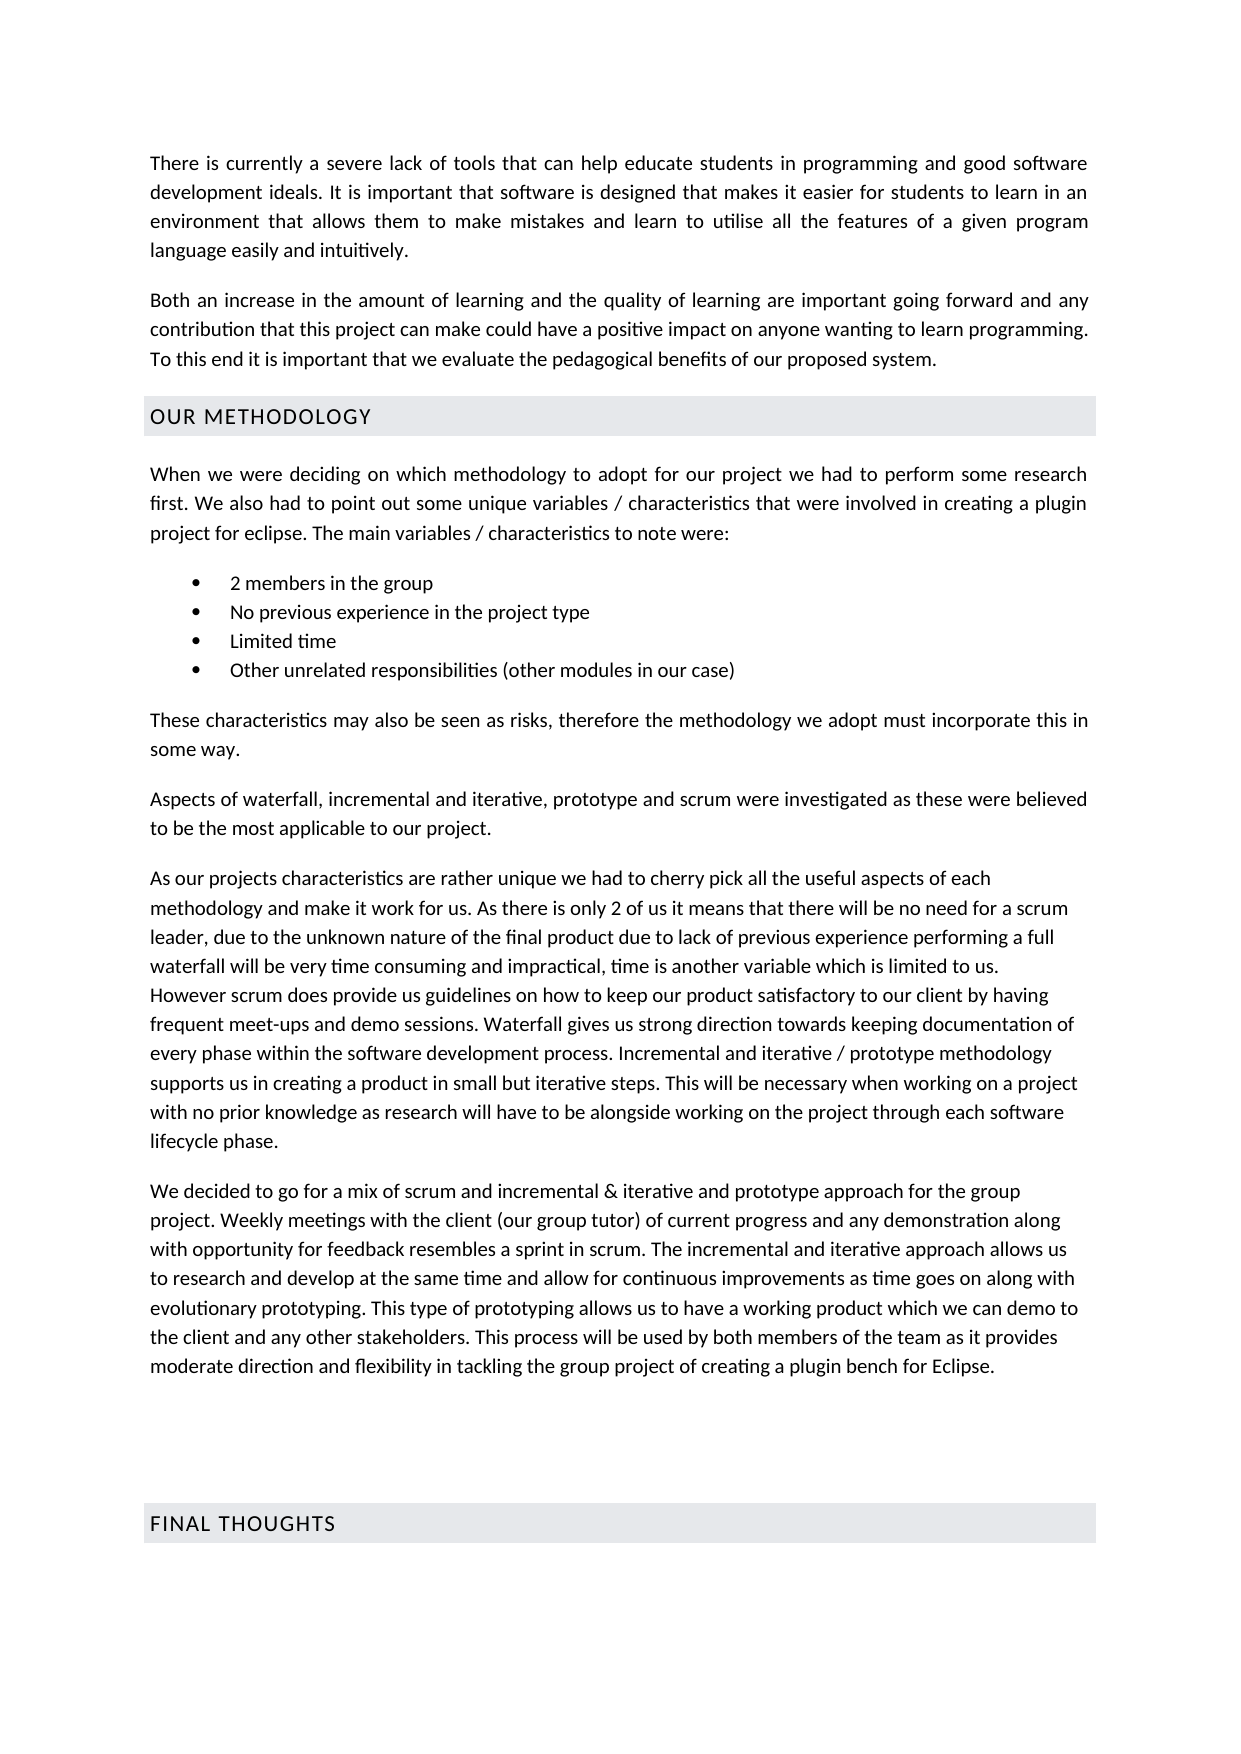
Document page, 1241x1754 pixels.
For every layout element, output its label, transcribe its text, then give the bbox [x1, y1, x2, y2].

list Other unrelated responsibilities (other modules in our case) [192, 657, 1090, 683]
list 2 members in the group [192, 570, 1090, 595]
text There is currently a severe lack of tools that can help educate students in programming and good software development ideals. It is important that software is designed that makes it easier for students to learn in an environment that allows them to make mistakes and learn to utilise all the features of a given program language easily and intuitively. [150, 150, 1090, 263]
text Aspects of waterfall, incremental and iterative, prototype and scrum were investigated as these were believed to be the most applicable to our project. [150, 786, 1090, 841]
subtitle Our Methodology [150, 402, 1090, 430]
text Both an increase in the amount of learning and the quality of learning are important going forward and any contribution that this project can make could have a positive impact on anyone wanting to learn programming. To this end it is important that we evaluate the pedagogical benefits of our proposed system. [150, 287, 1090, 371]
list No previous experience in the project type [192, 599, 1090, 624]
text These characteristics may also be seen as risks, therefore the methodology we adopt must incorporate this in some way. [150, 707, 1090, 762]
subtitle Final Thoughts [150, 1509, 1090, 1537]
text When we were deciding on which methodology to adopt for our project we had to perform some research first. We also had to point out some unique variables / characteristics that were involved in creating a plugin project for eclipse. The main variables / characteristics to note were: [150, 461, 1090, 545]
list Limited time [192, 628, 1090, 653]
text As our projects characteristics are rather unique we had to cherry pick all the useful aspects of each methodology and make it work for us. As there is only 2 of us it means that there will be no need for a scrum leader, due to the unknown nature of the final product due to lack of previous experience performing a full waterfall will be very time consuming and impractical, time is another variable which is limited to us. However scrum does provide us guidelines on how to keep our product satisfactory to our client by having frequent meet-ups and demo sessions. Waterfall gives us strong direction towards keeping documentation of every phase within the software development process. Incremental and iterative / prototype methodology supports us in creating a product in small but iterative steps. This will be necessary when working on a project with no prior knowledge as research will have to be alongside working on the project through each software lifecycle phase. [150, 866, 1090, 1153]
text We decided to go for a mix of scrum and incremental & iterative and prototype approach for the group project. Weekly meetings with the client (our group tutor) of current progress and any demonstration along with opportunity for feedback resembles a sprint in scrum. The incremental and iterative approach allows us to research and develop at the same time and allow for continuous improvements as time goes on along with evolutionary prototyping. This type of prototyping allows us to have a working product which we can demo to the client and any other stakeholders. This process will be used by both members of the team as it provides moderate direction and flexibility in tackling the group project of creating a plugin bench for Eclipse. [150, 1178, 1090, 1378]
